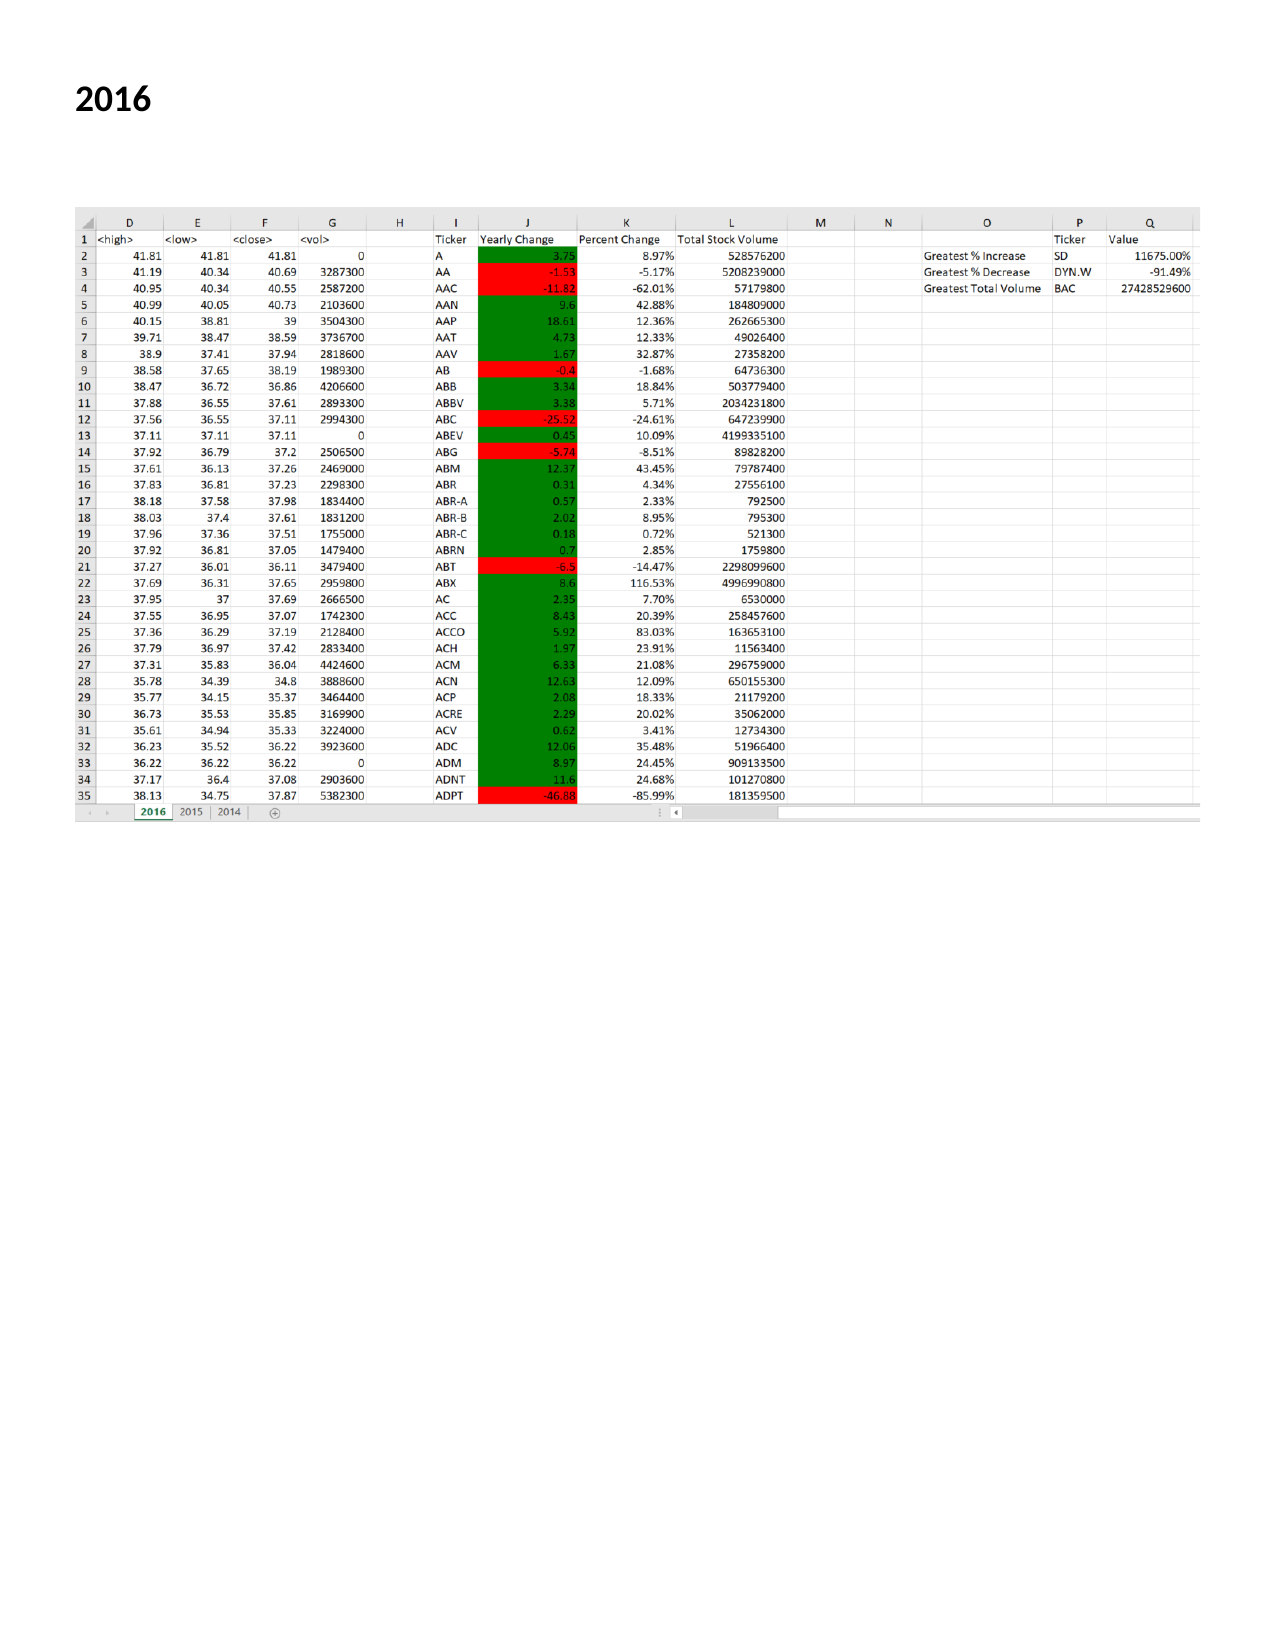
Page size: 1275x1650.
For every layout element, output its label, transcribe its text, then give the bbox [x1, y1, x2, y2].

picture [75, 207, 1200, 822]
text 2016 [75, 75, 1200, 121]
